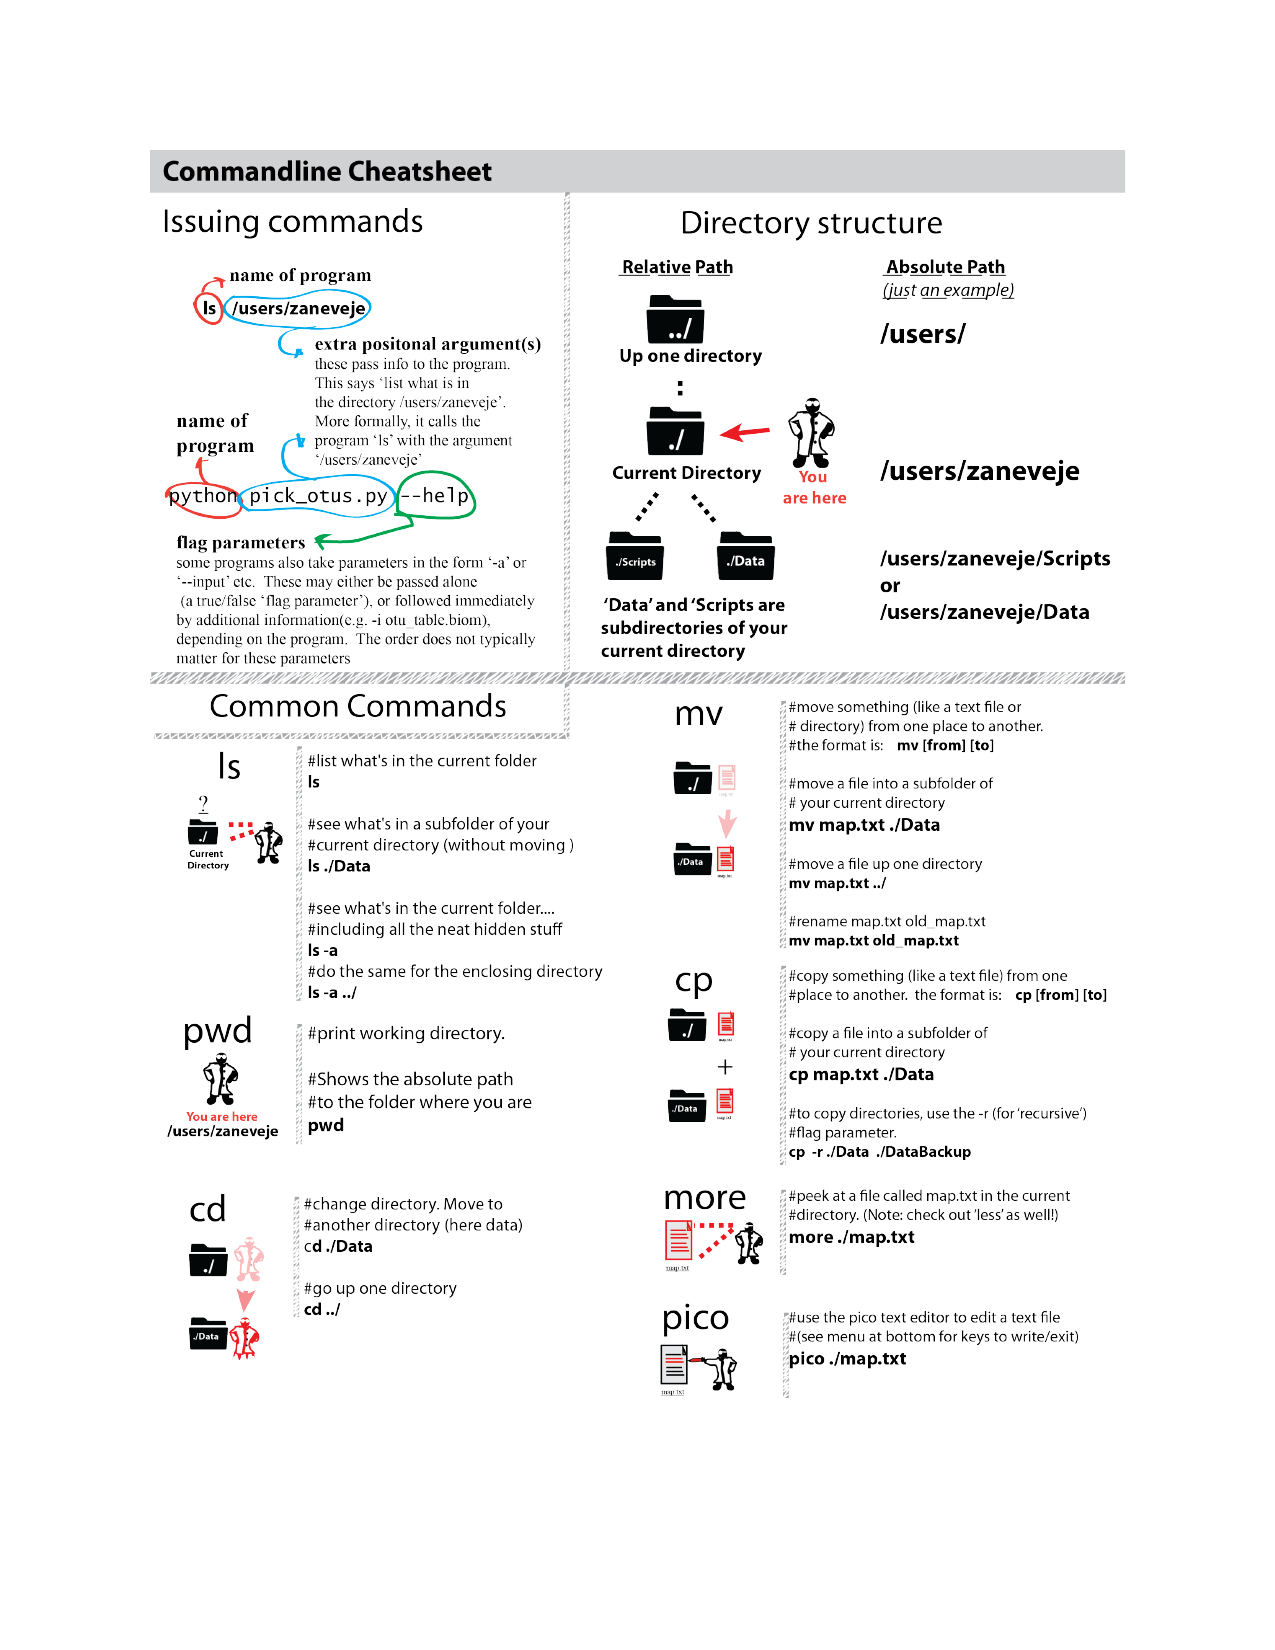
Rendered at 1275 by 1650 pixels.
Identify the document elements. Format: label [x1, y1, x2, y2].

picture [150, 150, 1125, 1412]
